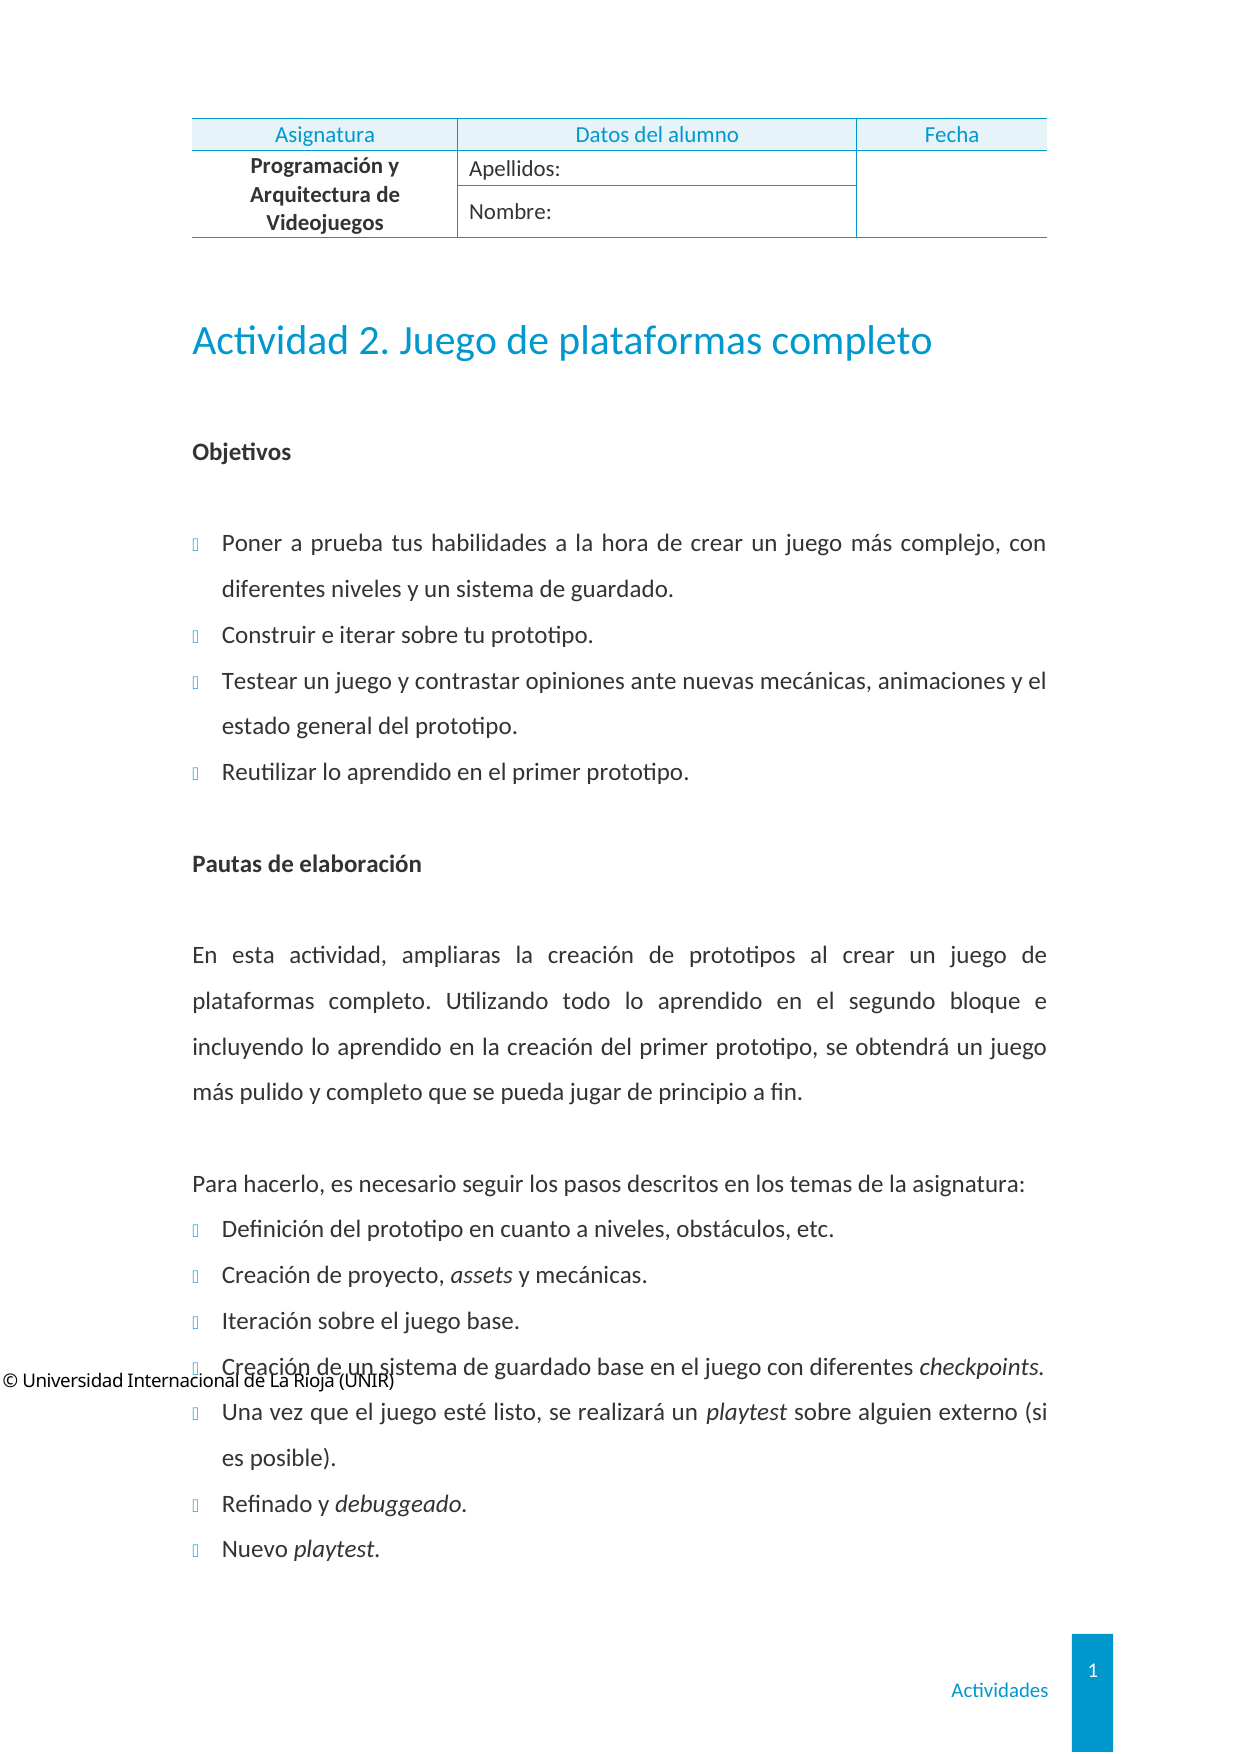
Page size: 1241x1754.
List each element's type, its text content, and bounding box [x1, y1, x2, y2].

text Reutilizar lo aprendido en el primer prototipo. [192, 756, 1048, 787]
text Creación de proyecto, assets y mecánicas. [192, 1259, 1048, 1290]
text Creación de un sistema de guardado base en el juego con diferentes checkpoints. [192, 1351, 1048, 1381]
text Poner a prueba tus habilidades a la hora de crear un juego más complejo, con diferentes niveles y un sistema de guardado. [192, 528, 1048, 604]
text Actividad 2. Juego de plataformas completo [192, 314, 1048, 365]
text Testear un juego y contrastar opiniones ante nuevas mecánicas, animaciones y el estado general del prototipo. [192, 665, 1048, 741]
text Refinado y debuggeado. [192, 1488, 1048, 1518]
text Construir e iterar sobre tu prototipo. [192, 619, 1048, 649]
text Objetivos [192, 436, 1048, 467]
text Definición del prototipo en cuanto a niveles, obstáculos, etc. [192, 1213, 1048, 1244]
text Nuevo playtest. [192, 1534, 1048, 1564]
text Una vez que el juego esté listo, se realizará un playtest sobre alguien externo (si es posible). [192, 1396, 1048, 1473]
text En esta actividad, ampliaras la creación de prototipos al crear un juego de plataformas completo. Utilizando todo lo aprendido en el segundo bloque e incluyendo lo aprendido en la creación del primer prototipo, se obtendrá un juego más pulido y completo que se pueda jugar de principio a fin. [192, 939, 1048, 1107]
text Pautas de elaboración [192, 848, 1048, 878]
text Iteración sobre el juego base. [192, 1305, 1048, 1336]
text Para hacerlo, es necesario seguir los pasos descritos en los temas de la asignatura: [192, 1168, 1048, 1198]
